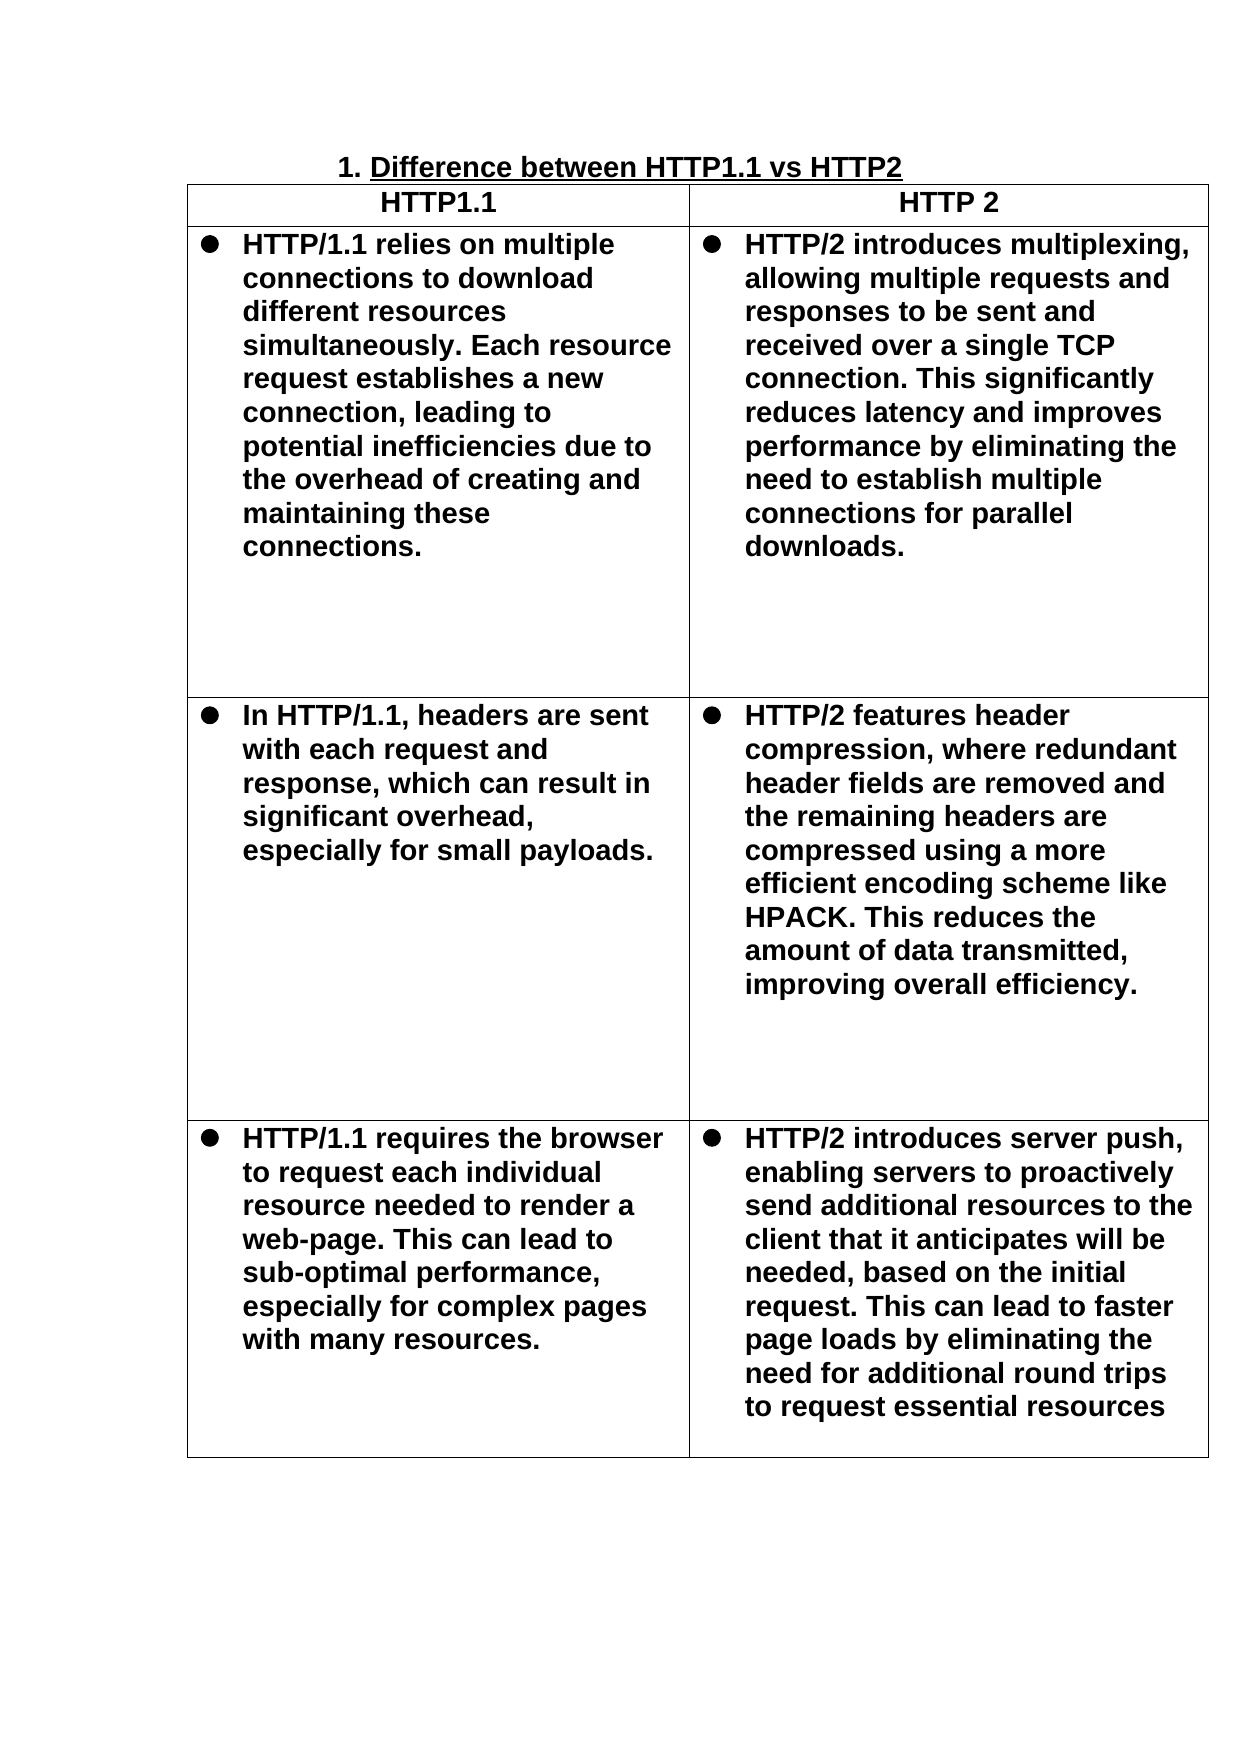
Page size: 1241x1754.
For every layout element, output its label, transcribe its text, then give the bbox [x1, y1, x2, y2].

table_header HTTP 2 [690, 185, 1208, 226]
table_cell HTTP/1.1 relies on multiple connections to download different resources simultaneously. Each resource request establishes a new connection, leading to potential inefficiencies due to the overhead of creating and maintaining these connections. [188, 227, 689, 697]
table_cell In HTTP/1.1, headers are sent with each request and response, which can result in significant overhead, especially for small payloads. [188, 698, 689, 1120]
table_header HTTP1.1 [188, 185, 689, 226]
table_cell HTTP/2 features header compression, where redundant header fields are removed and the remaining headers are compressed using a more efficient encoding scheme like HPACK. This reduces the amount of data transmitted, improving overall efficiency. [690, 698, 1208, 1120]
table_cell HTTP/1.1 requires the browser to request each individual resource needed to render a web-page. This can lead to sub-optimal performance, especially for complex pages with many resources. [188, 1121, 689, 1457]
list Difference between HTTP1.1 vs HTTP2 [187, 150, 1053, 183]
table_cell HTTP/2 introduces server push, enabling servers to proactively send additional resources to the client that it anticipates will be needed, based on the initial request. This can lead to faster page loads by eliminating the need for additional round trips to request essential resources [690, 1121, 1208, 1457]
table_cell HTTP/2 introduces multiplexing, allowing multiple requests and responses to be sent and received over a single TCP connection. This significantly reduces latency and improves performance by eliminating the need to establish multiple connections for parallel downloads. [690, 227, 1208, 697]
